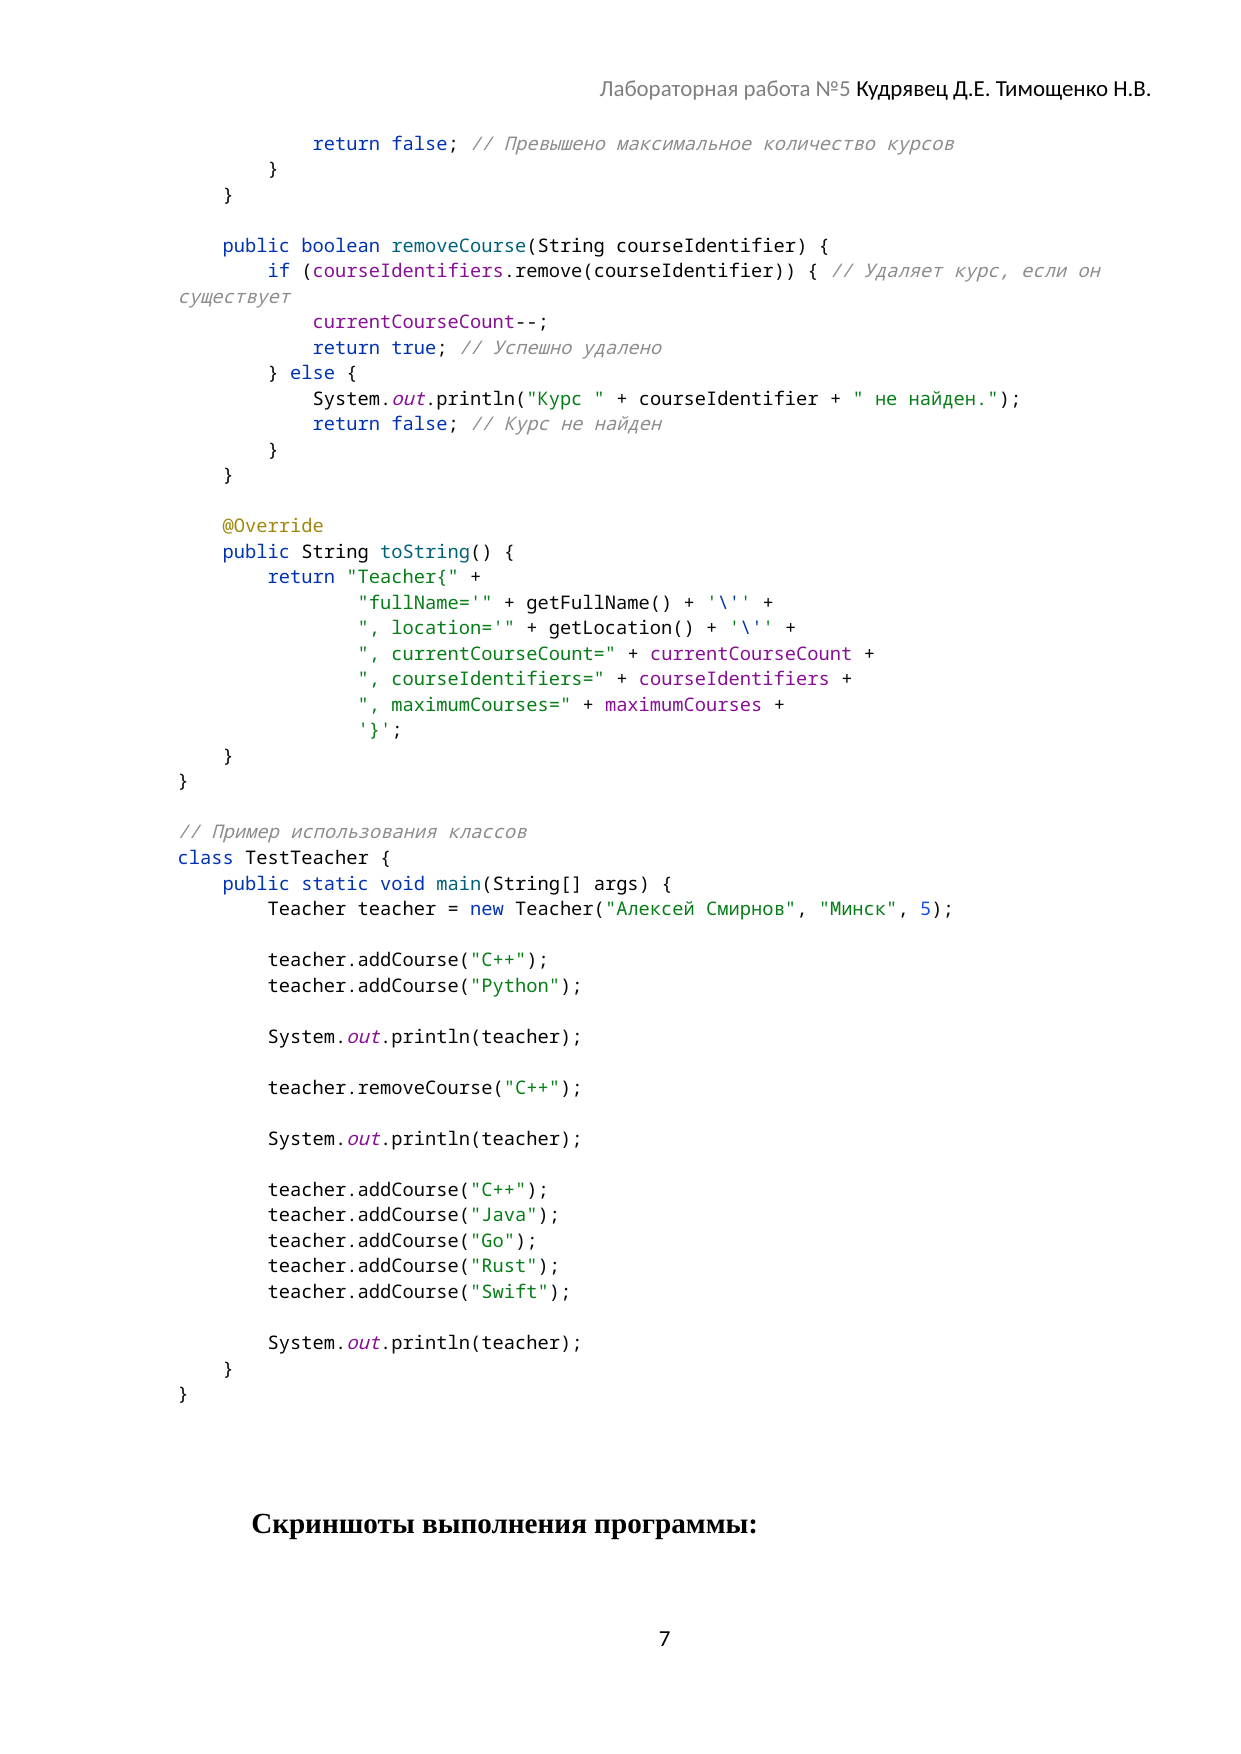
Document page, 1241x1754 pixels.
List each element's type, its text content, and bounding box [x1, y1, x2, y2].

text Скриншоты выполнения программы: [177, 1506, 1152, 1539]
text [177, 130, 1152, 1406]
